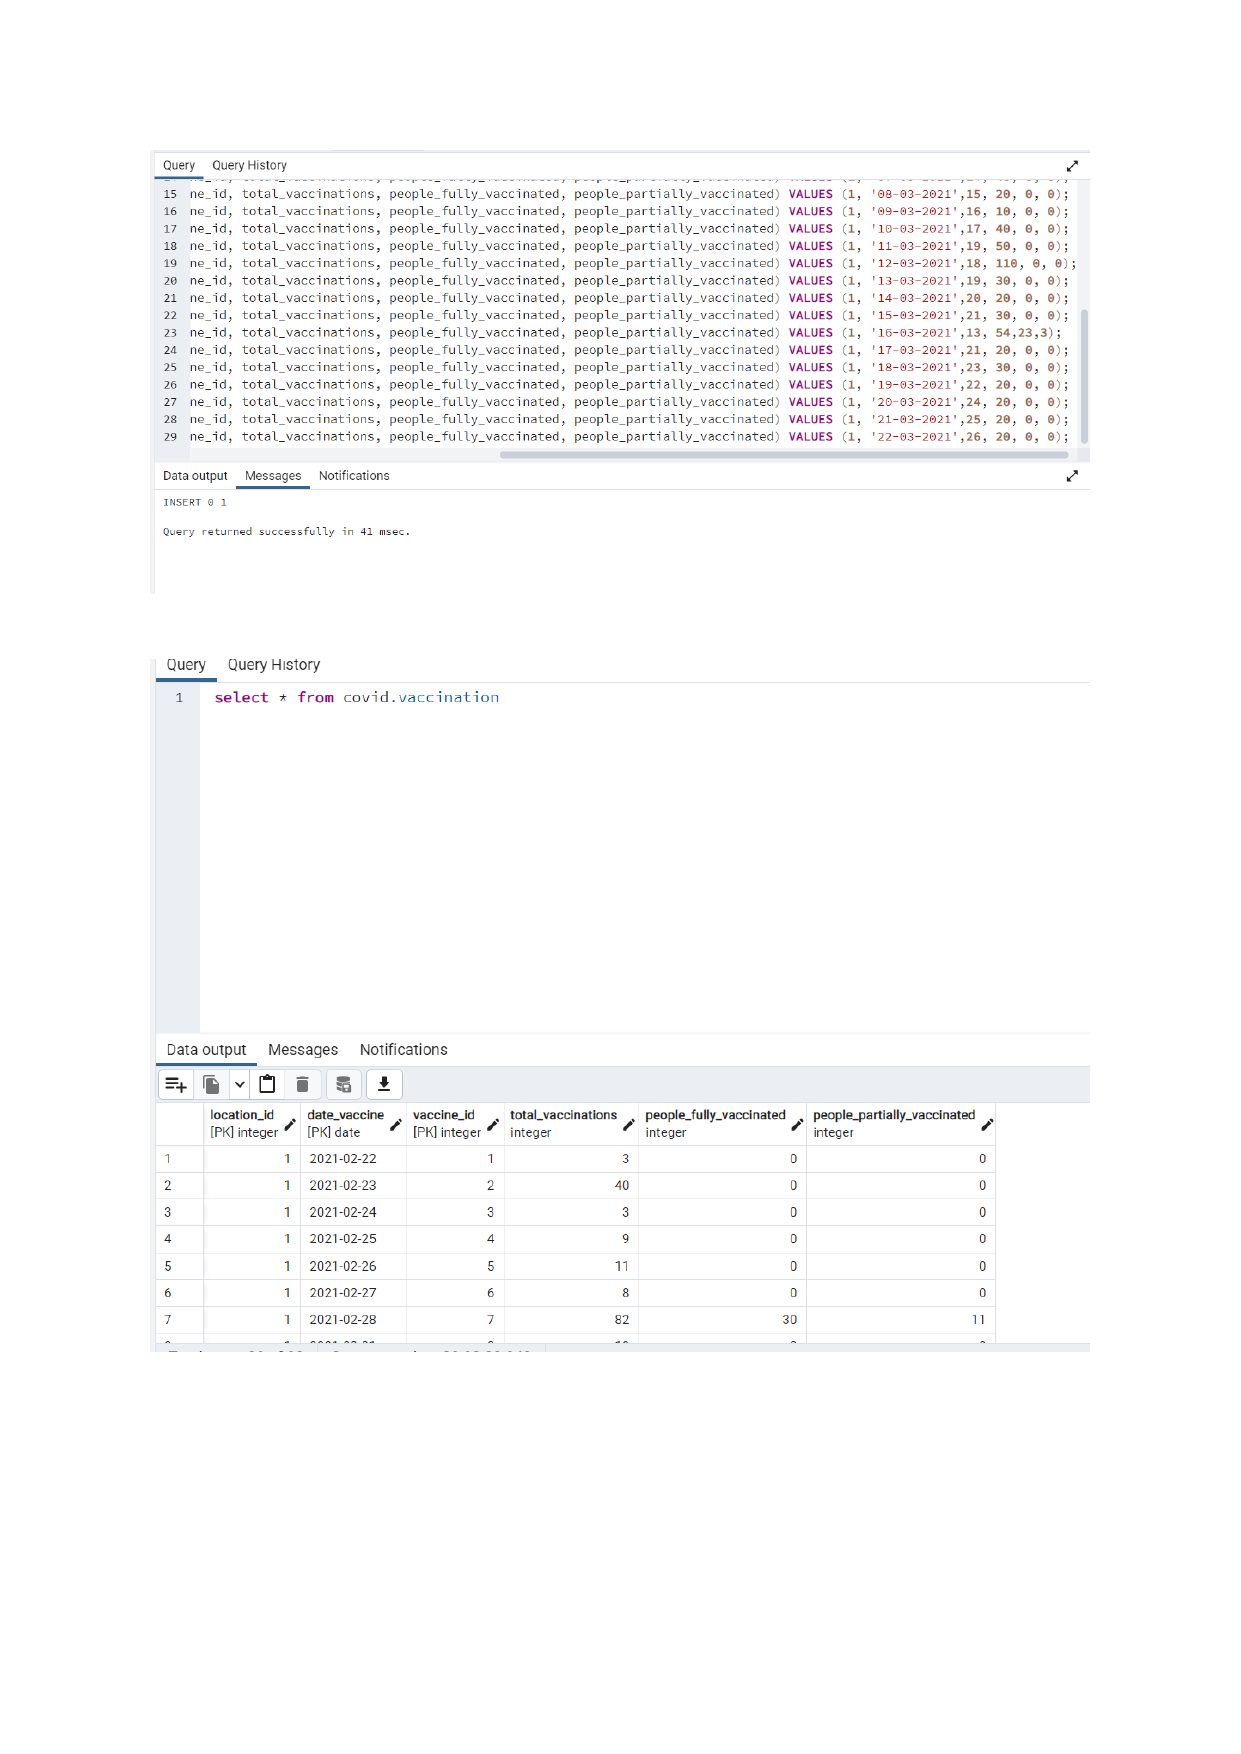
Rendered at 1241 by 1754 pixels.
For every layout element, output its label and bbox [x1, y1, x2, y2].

picture [150, 150, 1091, 594]
picture [150, 659, 1091, 1352]
